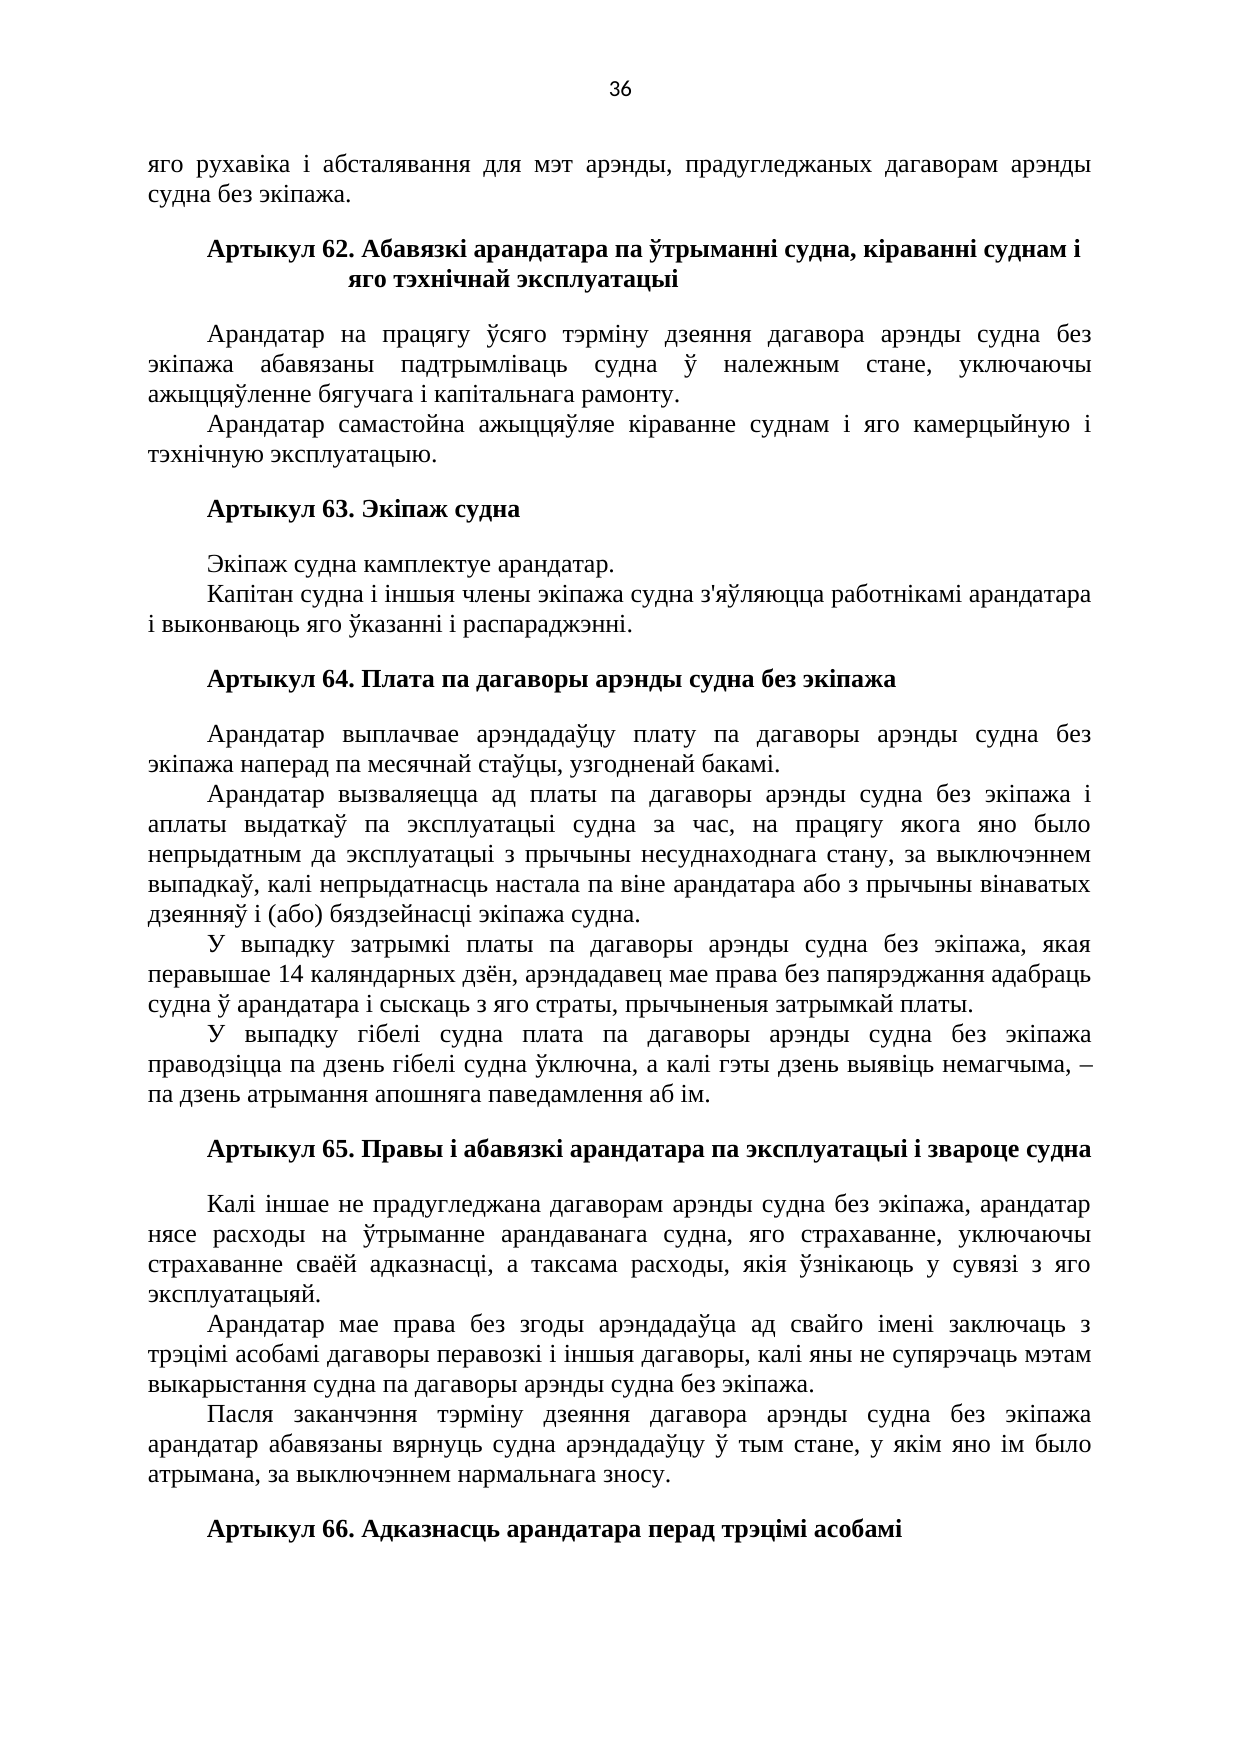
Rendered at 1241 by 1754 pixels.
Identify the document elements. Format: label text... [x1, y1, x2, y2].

text Капітан судна і іншыя члены экіпажа судна з'яўляюцца работнікамі арандатара і выконваюць яго ўказанні і распараджэнні. [148, 578, 1093, 638]
text У выпадку затрымкі платы па дагаворы арэнды судна без экіпажа, якая перавышае 14 каляндарных дзён, арэндадавец мае права без папярэджання адабраць судна ў арандатара і сыскаць з яго страты, прычыненыя затрымкай платы. [148, 928, 1093, 1018]
text Артыкул 64. Плата па дагаворы арэнды судна без экіпажа [207, 663, 1093, 693]
text Артыкул 62. Абавязкі арандатара па ўтрыманні судна, кіраванні суднам і яго тэхнічнай эксплуатацыі [207, 233, 1093, 293]
text У выпадку гібелі судна плата па дагаворы арэнды судна без экіпажа праводзіцца па дзень гібелі судна ўключна, а калі гэты дзень выявіць немагчыма, – па дзень атрымання апошняга паведамлення аб ім. [148, 1018, 1093, 1108]
text Арандатар мае права без згоды арэндадаўца ад свайго імені заключаць з трэцімі асобамі дагаворы перавозкі і іншыя дагаворы, калі яны не супярэчаць мэтам выкарыстання судна па дагаворы арэнды судна без экіпажа. [148, 1308, 1093, 1398]
text Арандатар самастойна ажыццяўляе кіраванне суднам і яго камерцыйную і тэхнічную эксплуатацыю. [148, 408, 1093, 468]
text Артыкул 65. Правы і абавязкі арандатара па эксплуатацыі і звароце судна [207, 1133, 1093, 1163]
text Артыкул 66. Адказнасць арандатара перад трэцімі асобамі [207, 1513, 1093, 1543]
text Пасля заканчэння тэрміну дзеяння дагавора арэнды судна без экіпажа арандатар абавязаны вярнуць судна арэндадаўцу ў тым стане, у якім яно ім было атрымана, за выключэннем нармальнага зносу. [148, 1398, 1093, 1488]
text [148, 148, 1093, 208]
text Артыкул 63. Экіпаж судна [207, 493, 1093, 523]
text Калі іншае не прадугледжана дагаворам арэнды судна без экіпажа, арандатар нясе расходы на ўтрыманне арандаванага судна, яго страхаванне, уключаючы страхаванне сваёй адказнасці, а таксама расходы, якія ўзнікаюць у сувязі з яго эксплуатацыяй. [148, 1188, 1093, 1308]
text Арандатар на працягу ўсяго тэрміну дзеяння дагавора арэнды судна без экіпажа абавязаны падтрымліваць судна ў належным стане, уключаючы ажыццяўленне бягучага і капітальнага рамонту. [148, 318, 1093, 408]
text Экіпаж судна камплектуе арандатар. [148, 548, 1093, 578]
text Арандатар вызваляецца ад платы па дагаворы арэнды судна без экіпажа і аплаты выдаткаў па эксплуатацыі судна за час, на працягу якога яно было непрыдатным да эксплуатацыі з прычыны несуднаходнага стану, за выключэннем выпадкаў, калі непрыдатнасць настала па віне арандатара або з прычыны вінаватых дзеянняў і (або) бяздзейнасці экіпажа судна. [148, 778, 1093, 928]
text Арандатар выплачвае арэндадаўцу плату па дагаворы арэнды судна без экіпажа наперад па месячнай стаўцы, узгодненай бакамі. [148, 718, 1093, 778]
